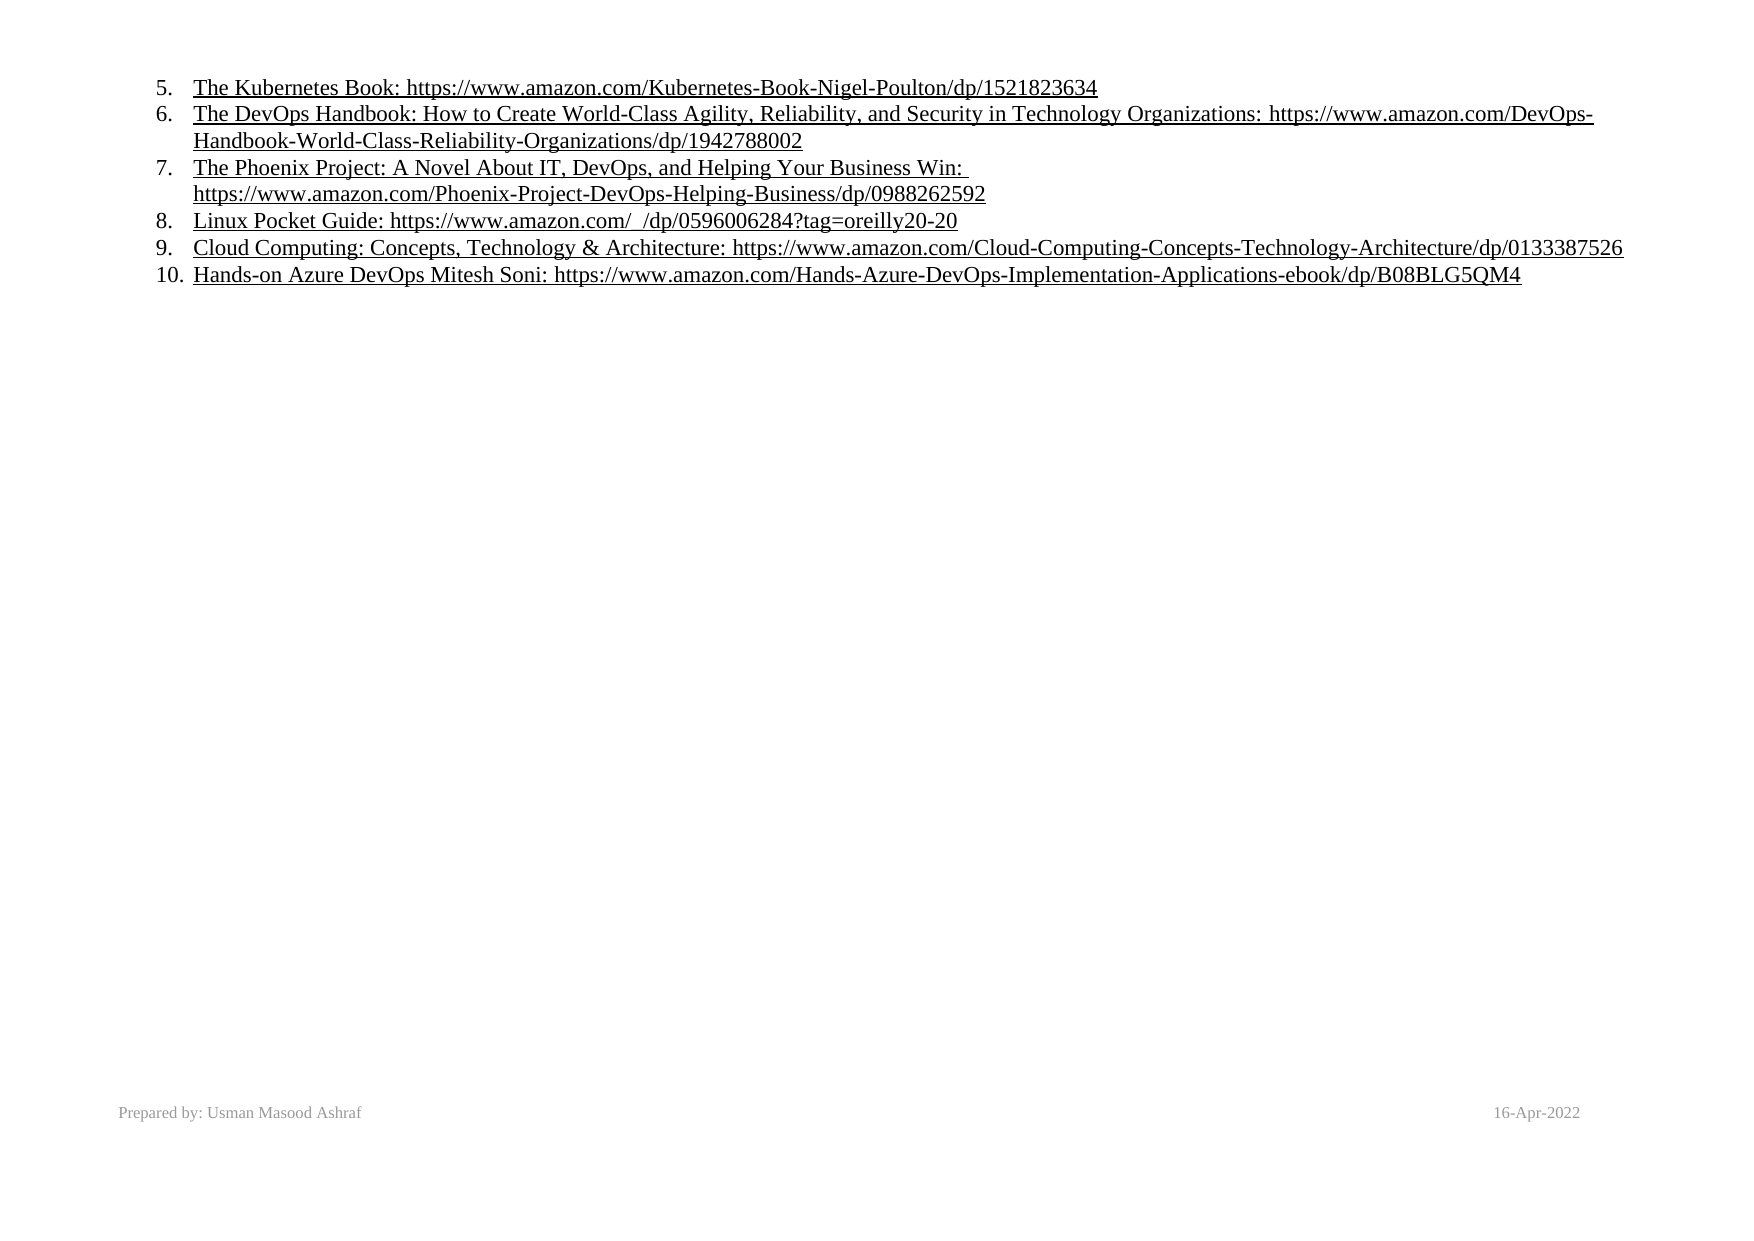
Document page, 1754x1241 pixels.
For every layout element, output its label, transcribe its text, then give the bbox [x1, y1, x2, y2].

list Cloud Computing: Concepts, Technology & Architecture: https://www.amazon.com/Cloud-Computing-Concepts-Technology-Architecture/dp/0133387526 [156, 234, 1636, 261]
list The Kubernetes Book: https://www.amazon.com/Kubernetes-Book-Nigel-Poulton/dp/1521823634 [156, 73, 1636, 100]
list Hands-on Azure DevOps Mitesh Soni: https://www.amazon.com/Hands-Azure-DevOps-Implementation-Applications-ebook/dp/B08BLG5QM4 [156, 261, 1636, 287]
list The Phoenix Project: A Novel About IT, DevOps, and Helping Your Business Win: https://www.amazon.com/Phoenix-Project-DevOps-Helping-Business/dp/0988262592 [156, 154, 1636, 207]
list The DevOps Handbook: How to Create World-Class Agility, Reliability, and Security in Technology Organizations: https://www.amazon.com/DevOps-Handbook-World-Class-Reliability-Organizations/dp/1942788002 [156, 101, 1636, 153]
list Linux Pocket Guide: https://www.amazon.com/_/dp/0596006284?tag=oreilly20-20 [156, 207, 1636, 233]
